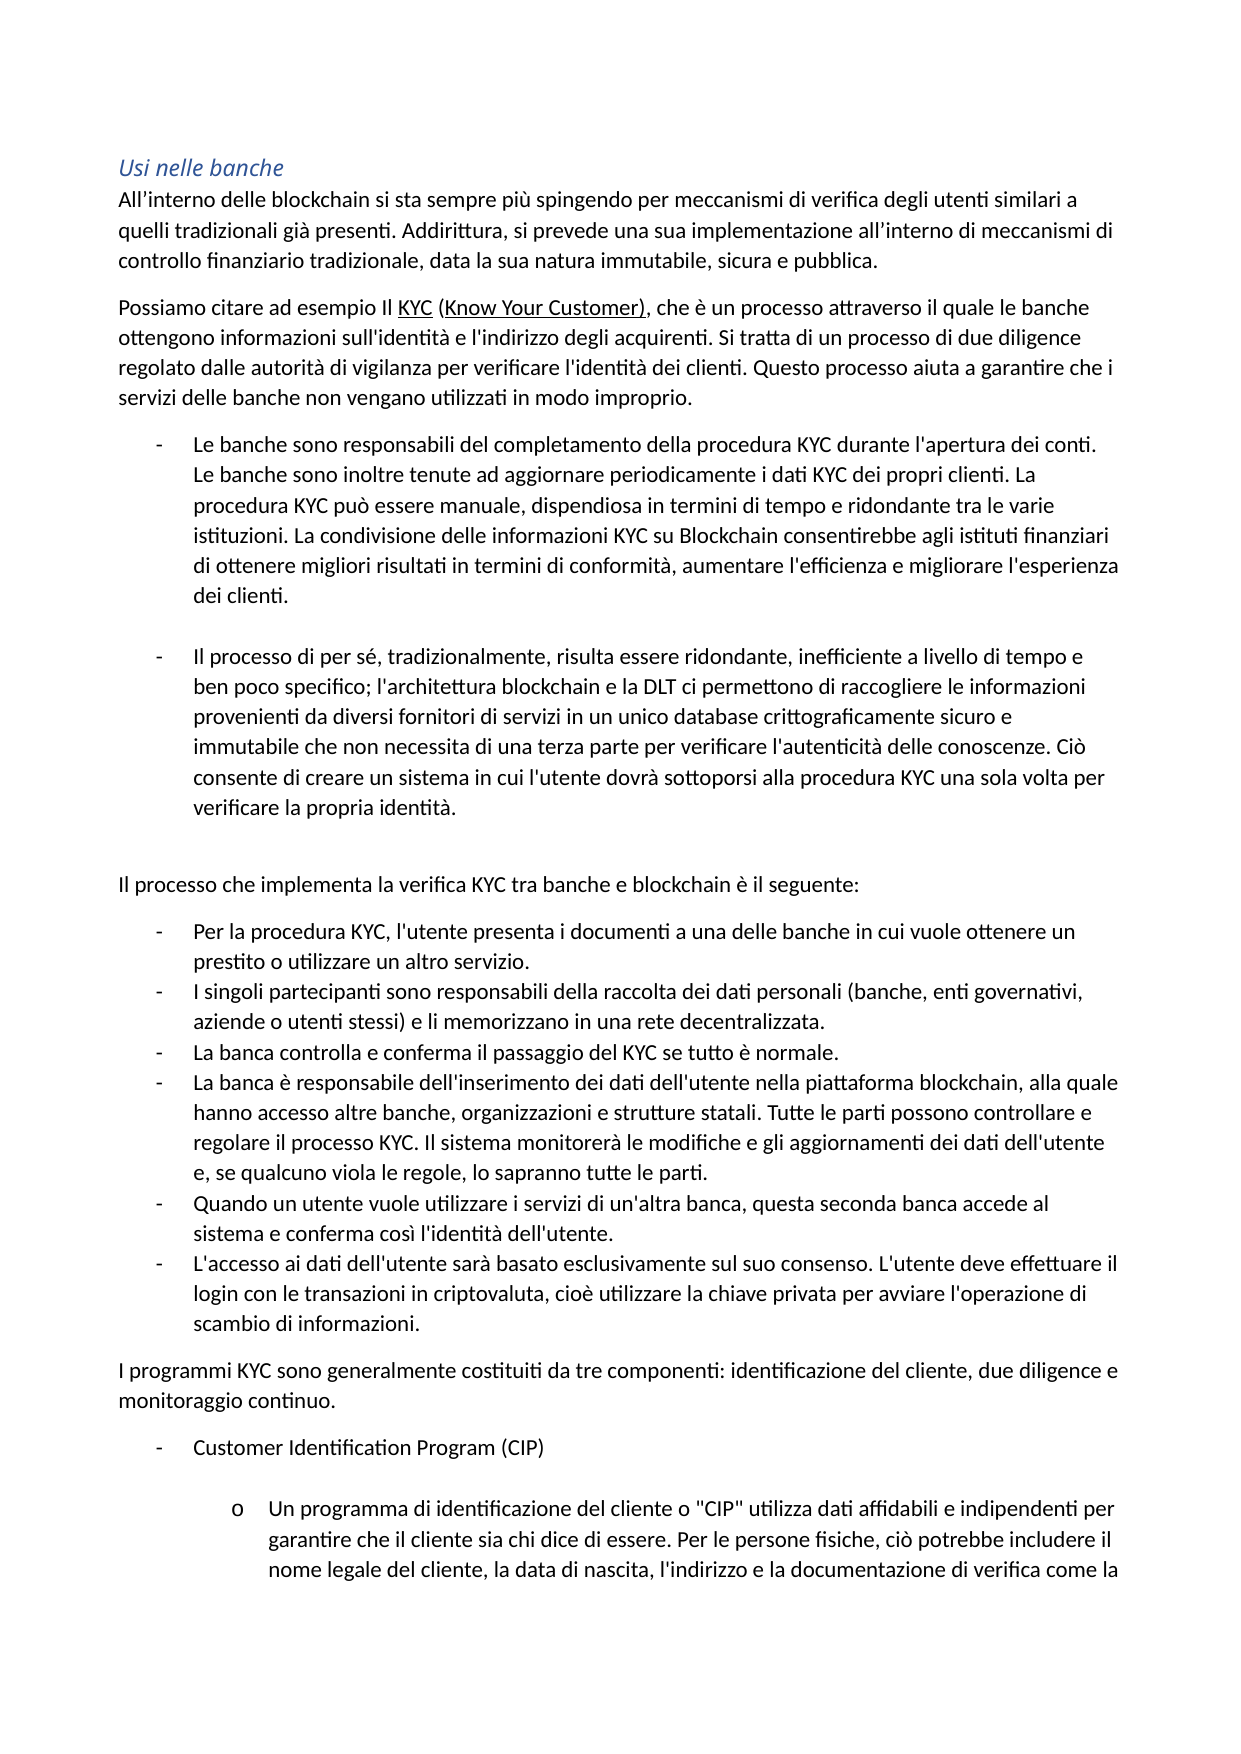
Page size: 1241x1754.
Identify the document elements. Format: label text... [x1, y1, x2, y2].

subtitle Usi nelle banche [118, 152, 1122, 183]
list Customer Identification Program (CIP) [156, 1433, 1122, 1461]
text I programmi KYC sono generalmente costituiti da tre componenti: identificazione del cliente, due diligence e monitoraggio continuo. [118, 1356, 1122, 1414]
text All’interno delle blockchain si sta sempre più spingendo per meccanismi di verifica degli utenti similari a quelli tradizionali già presenti. Addirittura, si prevede una sua implementazione all’interno di meccanismi di controllo finanziario tradizionale, data la sua natura immutabile, sicura e pubblica. [118, 186, 1122, 274]
list La banca è responsabile dell'inserimento dei dati dell'utente nella piattaforma blockchain, alla quale hanno accesso altre banche, organizzazioni e strutture statali. Tutte le parti possono controllare e regolare il processo KYC. Il sistema monitorerà le modifiche e gli aggiornamenti dei dati dell'utente e, se qualcuno viola le regole, lo sapranno tutte le parti. [156, 1068, 1122, 1186]
list I singoli partecipanti sono responsabili della raccolta dei dati personali (banche, enti governativi, aziende o utenti stessi) e li memorizzano in una rete decentralizzata. [156, 977, 1122, 1035]
list Il processo di per sé, tradizionalmente, risulta essere ridondante, inefficiente a livello di tempo e ben poco specifico; l'architettura blockchain e la DLT ci permettono di raccogliere le informazioni provenienti da diversi fornitori di servizi in un unico database crittograficamente sicuro e immutabile che non necessita di una terza parte per verificare l'autenticità delle conoscenze. Ciò consente di creare un sistema in cui l'utente dovrà sottoporsi alla procedura KYC una sola volta per verificare la propria identità. [156, 642, 1122, 821]
list L'accesso ai dati dell'utente sarà basato esclusivamente sul suo consenso. L'utente deve effettuare il login con le transazioni in criptovaluta, cioè utilizzare la chiave privata per avviare l'operazione di scambio di informazioni. [156, 1249, 1122, 1337]
text Possiamo citare ad esempio Il KYC (Know Your Customer), che è un processo attraverso il quale le banche ottengono informazioni sull'identità e l'indirizzo degli acquirenti. Si tratta di un processo di due diligence regolato dalle autorità di vigilanza per verificare l'identità dei clienti. Questo processo aiuta a garantire che i servizi delle banche non vengano utilizzati in modo improprio. [118, 293, 1122, 411]
list Per la procedura KYC, l'utente presenta i documenti a una delle banche in cui vuole ottenere un prestito o utilizzare un altro servizio. [156, 917, 1122, 975]
list Quando un utente vuole utilizzare i servizi di un'altra banca, questa seconda banca accede al sistema e conferma così l'identità dell'utente. [156, 1189, 1122, 1247]
list La banca controlla e conferma il passaggio del KYC se tutto è normale. [156, 1038, 1122, 1066]
text Il processo che implementa la verifica KYC tra banche e blockchain è il seguente: [118, 870, 1122, 898]
list Le banche sono responsabili del completamento della procedura KYC durante l'apertura dei conti. Le banche sono inoltre tenute ad aggiornare periodicamente i dati KYC dei propri clienti. La procedura KYC può essere manuale, dispendiosa in termini di tempo e ridondante tra le varie istituzioni. La condivisione delle informazioni KYC su Blockchain consentirebbe agli istituti finanziari di ottenere migliori risultati in termini di conformità, aumentare l'efficienza e migliorare l'esperienza dei clienti. [156, 430, 1122, 609]
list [231, 1494, 1122, 1583]
